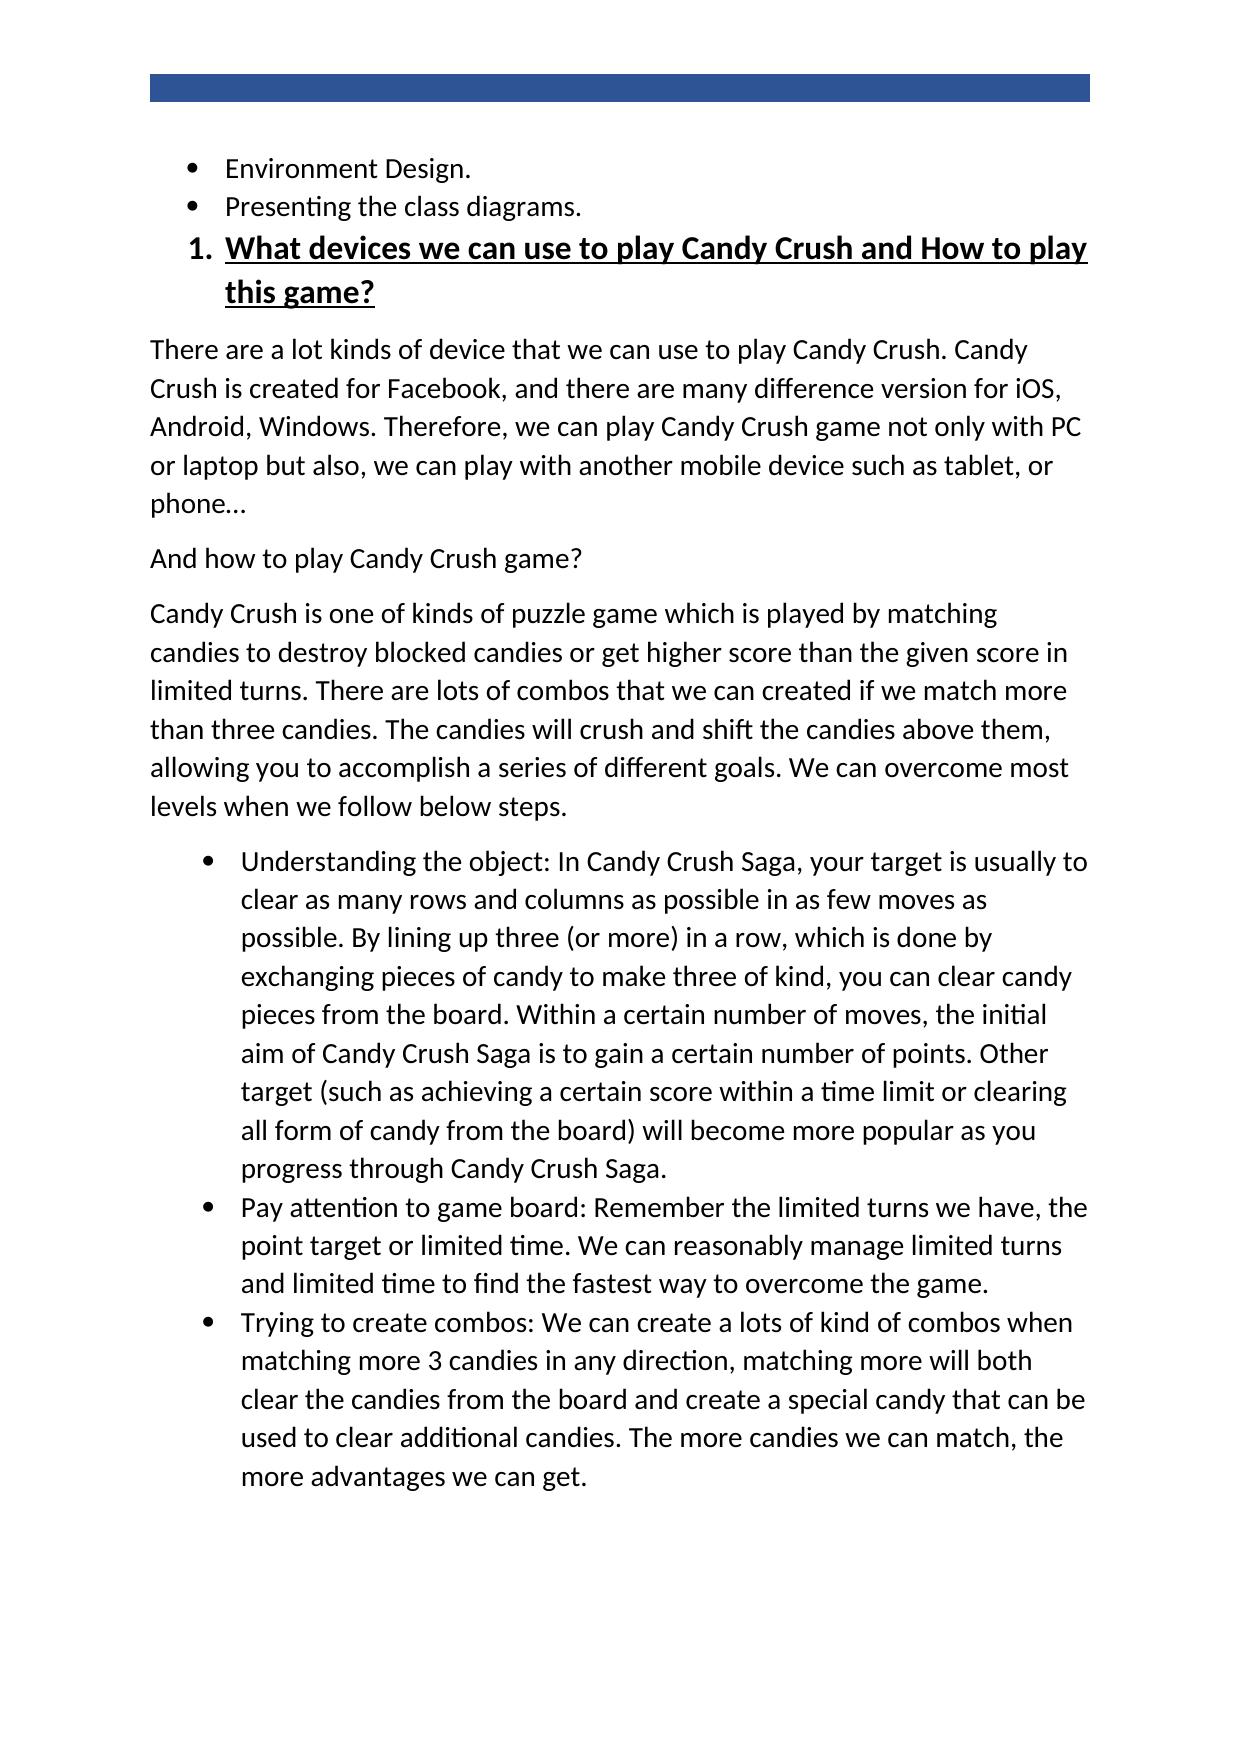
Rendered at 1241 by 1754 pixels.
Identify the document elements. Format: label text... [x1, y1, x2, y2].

list Presenting the class diagrams. [187, 188, 1090, 224]
list What devices we can use to play Candy Crush and How to play this game? [187, 227, 1090, 312]
list Environment Design. [187, 150, 1090, 186]
list Understanding the object: In Candy Crush Saga, your target is usually to clear as many rows and columns as possible in as few moves as possible. By lining up three (or more) in a row, which is done by exchanging pieces of candy to make three of kind, you can clear candy pieces from the board. Within a certain number of moves, the initial aim of Candy Crush Saga is to gain a certain number of points. Other target (such as achieving a certain score within a time limit or clearing all form of candy from the board) will become more popular as you progress through Candy Crush Saga. [203, 843, 1090, 1186]
text There are a lot kinds of device that we can use to play Candy Crush. Candy Crush is created for Facebook, and there are many difference version for iOS, Android, Windows. Therefore, we can play Candy Crush game not only with PC or laptop but also, we can play with another mobile device such as tablet, or phone… [150, 331, 1090, 521]
text Candy Crush is one of kinds of puzzle game which is played by matching candies to destroy blocked candies or get higher score than the given score in limited turns. There are lots of combos that we can created if we match more than three candies. The candies will crush and shift the candies above them, allowing you to accomplish a series of different goals. We can overcome most levels when we follow below steps. [150, 595, 1090, 823]
list Pay attention to game board: Remember the limited turns we have, the point target or limited time. We can reasonably manage limited turns and limited time to find the fastest way to overcome the game. [203, 1189, 1090, 1301]
list Trying to create combos: We can create a lots of kind of combos when matching more 3 candies in any direction, matching more will both clear the candies from the board and create a special candy that can be used to clear additional candies. The more candies we can match, the more advantages we can get. [203, 1304, 1090, 1493]
text And how to play Candy Crush game? [150, 540, 1090, 576]
